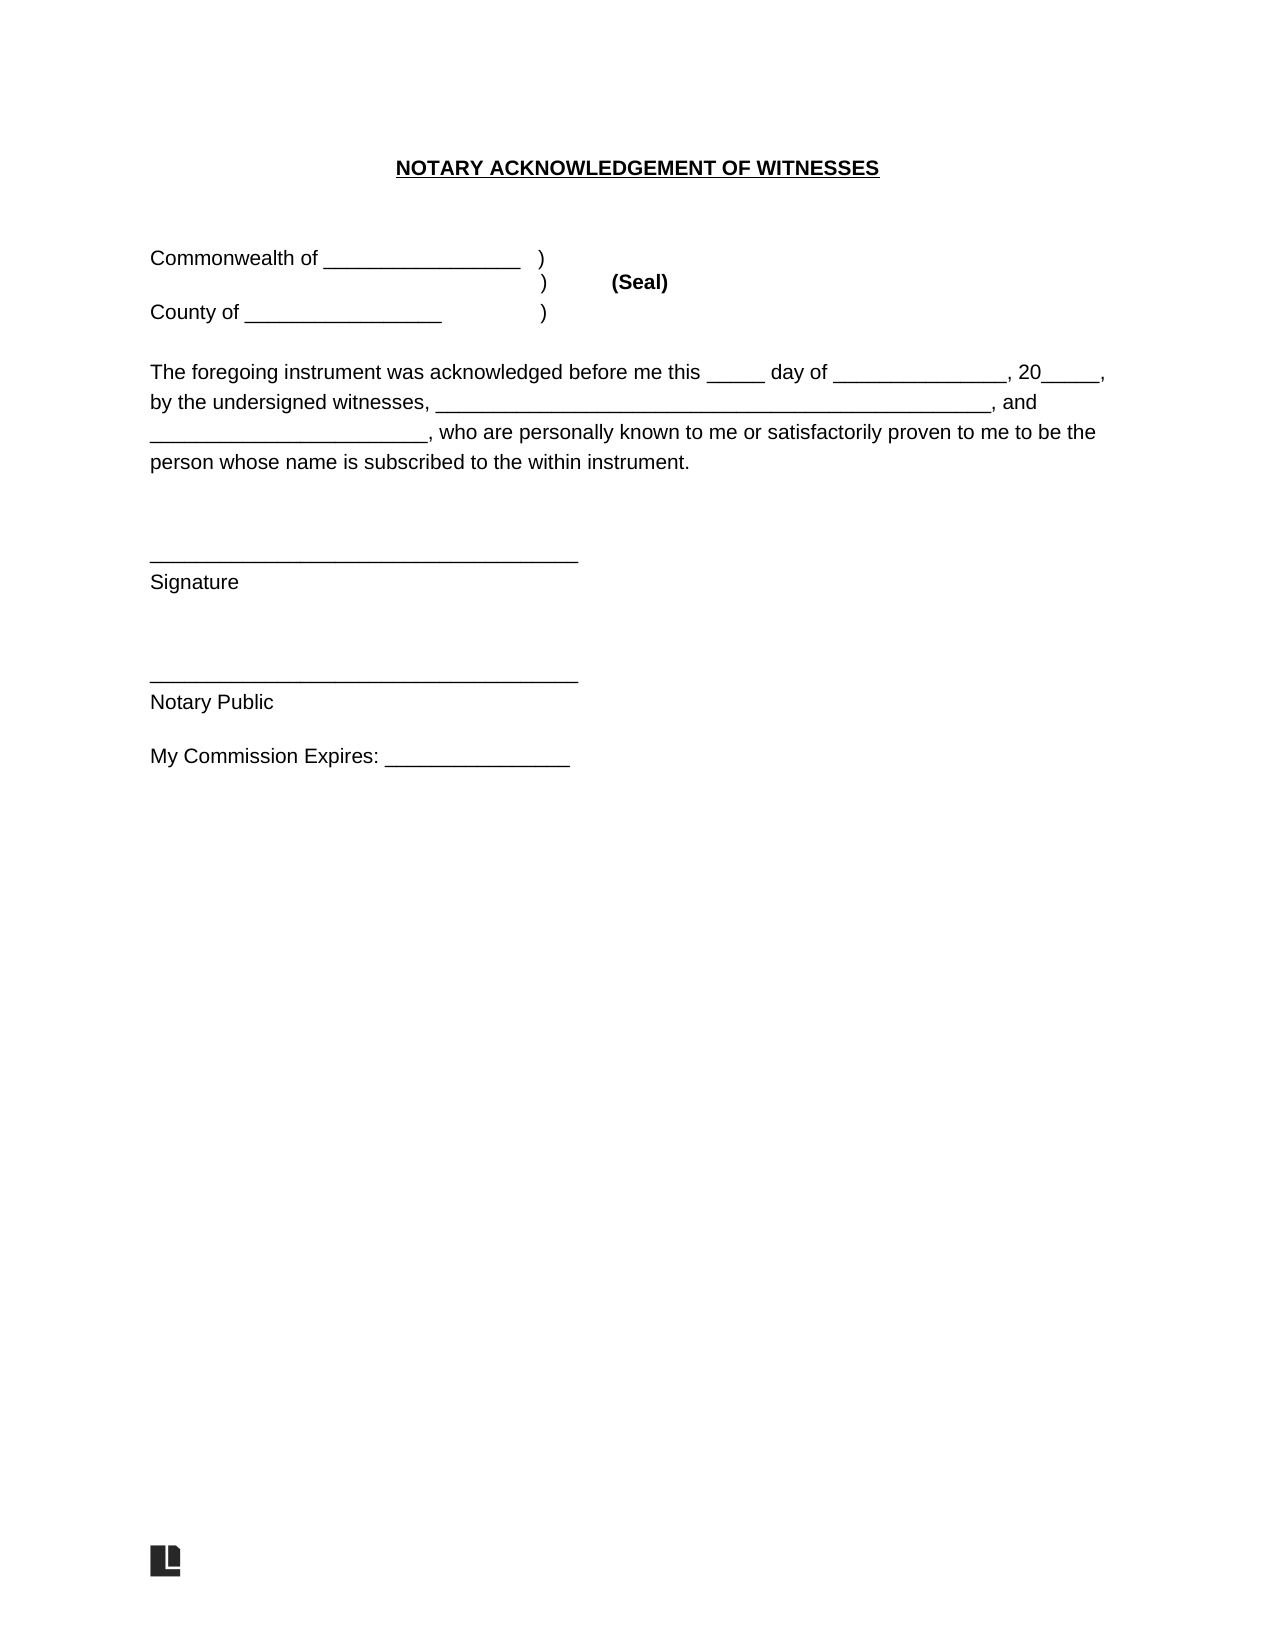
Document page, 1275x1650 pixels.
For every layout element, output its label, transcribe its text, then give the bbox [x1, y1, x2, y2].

text _____________________________________ [150, 654, 1125, 684]
text Commonwealth of _________________ ) [150, 240, 1125, 270]
text Signature [150, 564, 1125, 594]
text The foregoing instrument was acknowledged before me this _____ day of _______________, 20_____, by the undersigned witnesses, ________________________________________________, and ________________________, who are personally known to me or satisfactorily proven to me to be the person whose name is subscribed to the within instrument. [150, 354, 1125, 474]
text _____________________________________ [150, 534, 1125, 564]
text My Commission Expires: ________________ [150, 744, 1125, 768]
text NOTARY ACKNOWLEDGEMENT OF WITNESSES [150, 150, 1125, 180]
picture [150, 1545, 181, 1577]
text Notary Public [150, 684, 1125, 714]
text ) (Seal) [150, 270, 1125, 294]
text County of _________________ ) [150, 294, 1125, 324]
